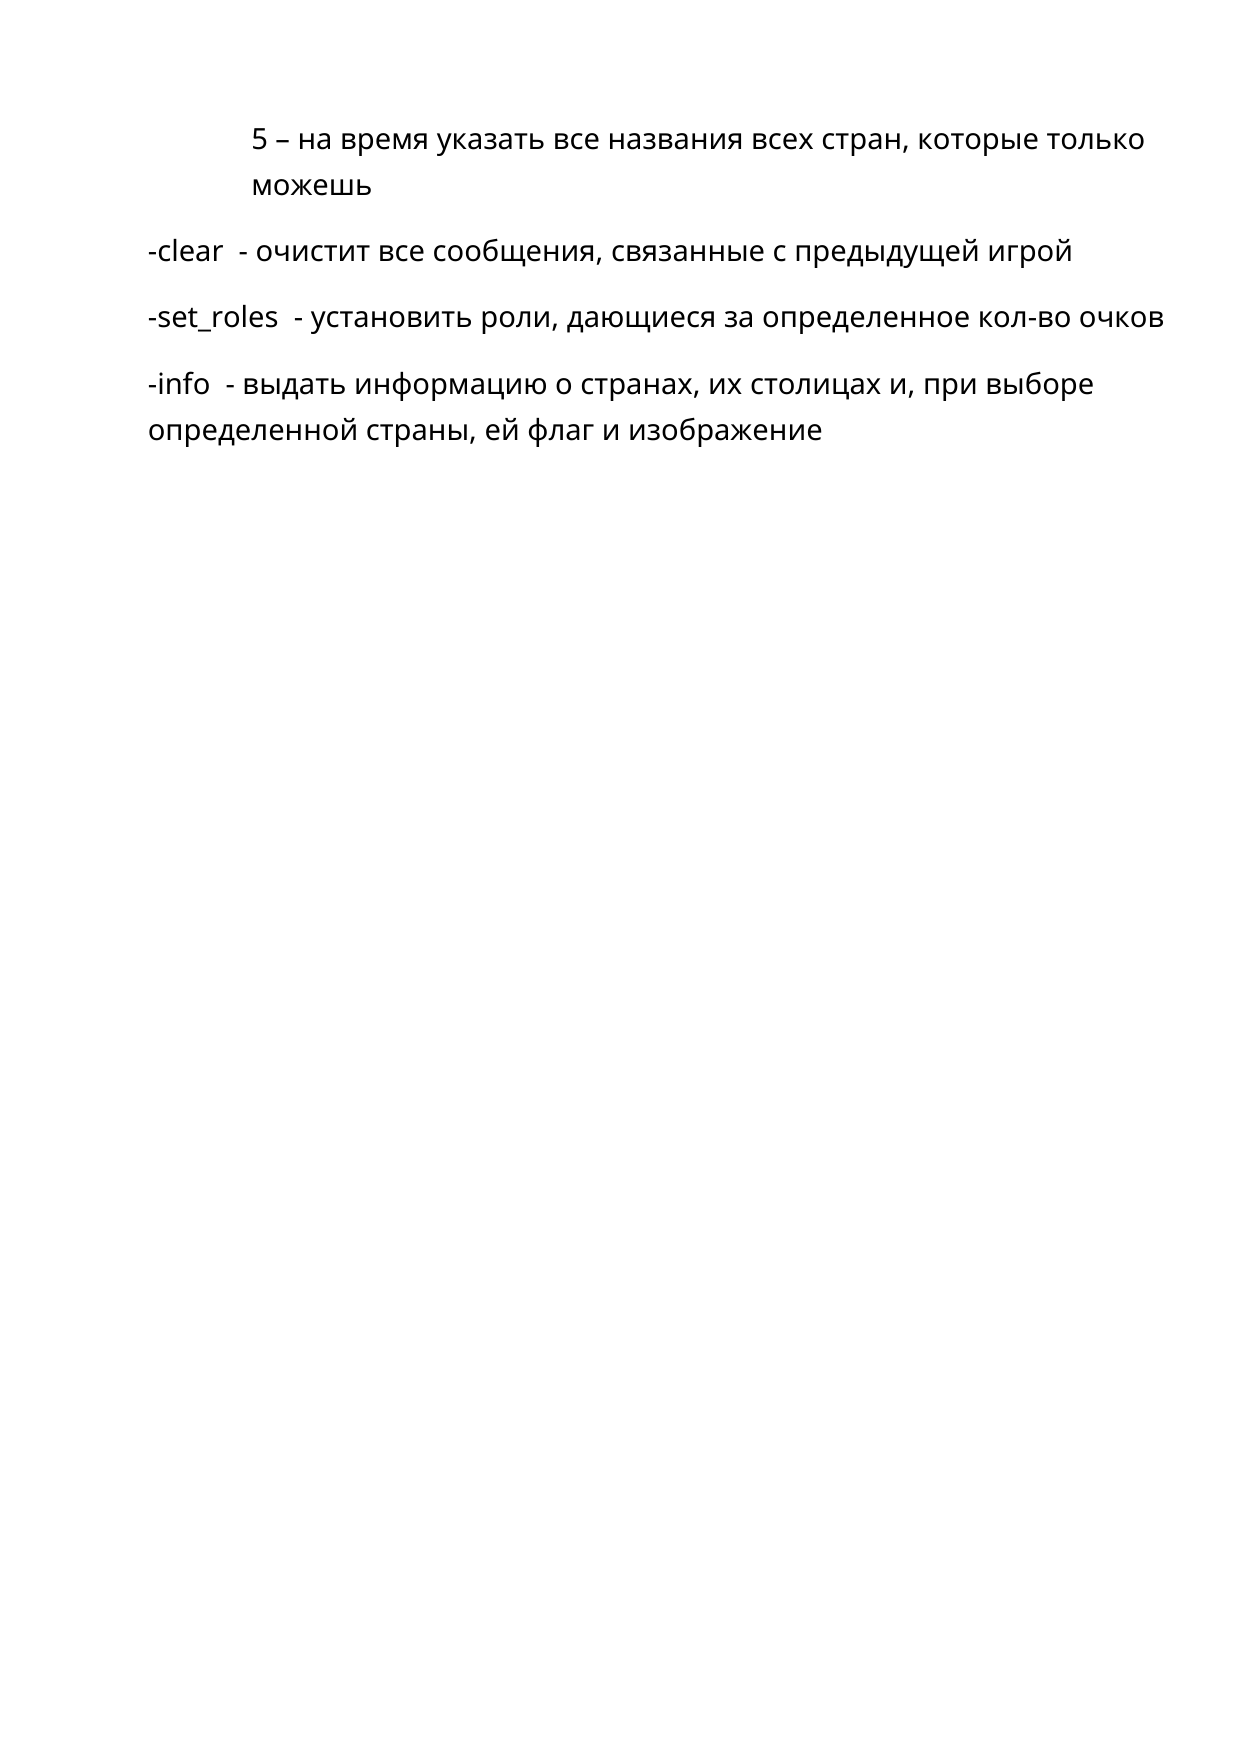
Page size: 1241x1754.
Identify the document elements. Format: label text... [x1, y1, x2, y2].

text -clear - очистит все сообщения, связанные с предыдущей игрой [88, 230, 1181, 270]
text 5 – на время указать все названия всех стран, которые только можешь [251, 118, 1181, 203]
text -info - выдать информацию о странах, их столицах и, при выборе определенной страны, ей флаг и изображение [88, 363, 1181, 448]
text -set_roles - установить роли, дающиеся за определенное кол-во очков [88, 297, 1181, 336]
